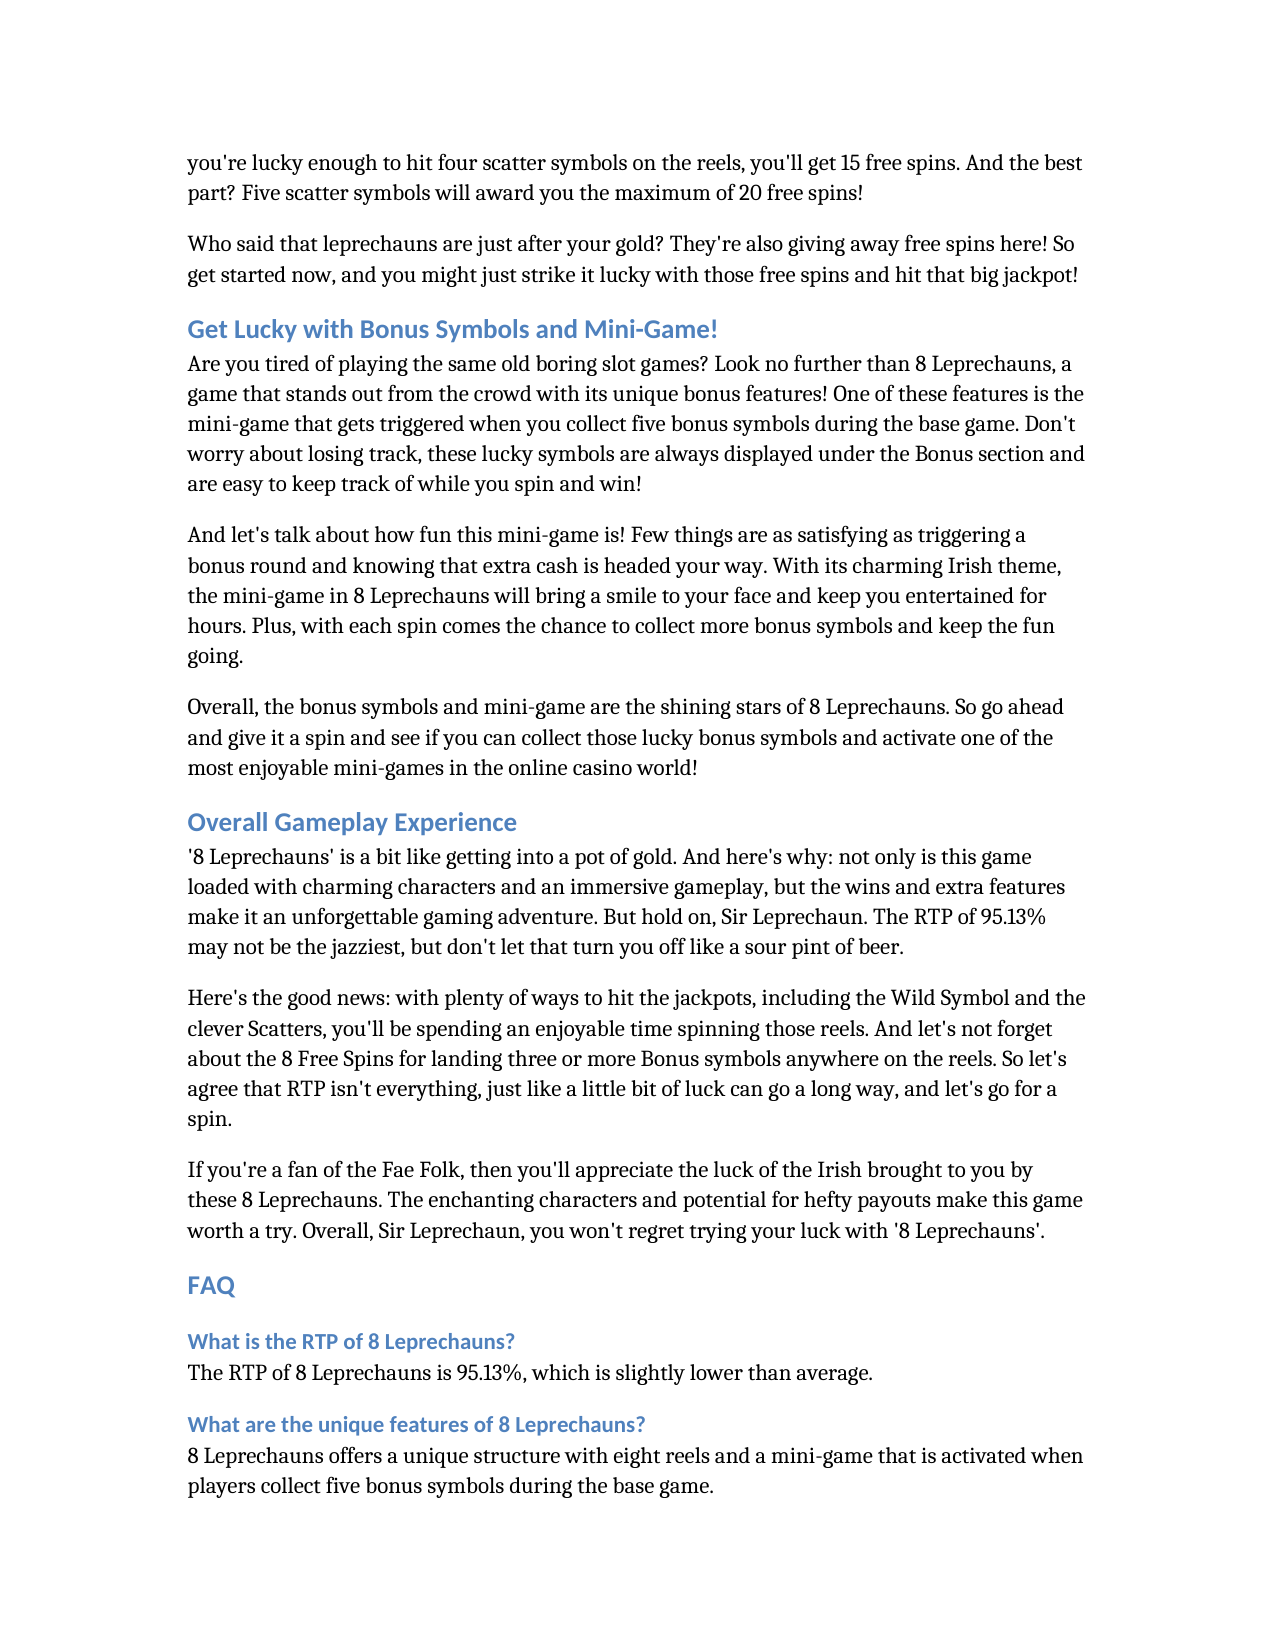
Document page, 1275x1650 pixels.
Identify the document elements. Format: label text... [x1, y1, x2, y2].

text Here's the good news: with plenty of ways to hit the jackpots, including the Wild Symbol and the clever Scatters, you'll be spending an enjoyable time spinning those reels. And let's not forget about the 8 Free Spins for landing three or more Bonus symbols anywhere on the reels. So let's agree that RTP isn't everything, just like a little bit of luck can go a long way, and let's go for a spin. [187, 985, 1087, 1132]
text Who said that leprechauns are just after your gold? They're also giving away free spins here! So get started now, and you might just strike it lucky with those free spins and hit that big jackpot! [187, 231, 1087, 288]
subtitle Get Lucky with Bonus Symbols and Mini-Game! [187, 312, 1087, 346]
text If you're a fan of the Fae Folk, then you'll appreciate the luck of the Irish brought to you by these 8 Leprechauns. The enchanting characters and potential for hefty payouts make this game worth a try. Overall, Sir Leprechaun, you won't regret trying your luck with '8 Leprechauns'. [187, 1157, 1087, 1244]
text 8 Leprechauns offers a unique structure with eight reels and a mini-game that is activated when players collect five bonus symbols during the base game. [187, 1443, 1087, 1499]
text Overall, the bonus symbols and mini-game are the shining stars of 8 Leprechauns. So go ahead and give it a spin and see if you can collect those lucky bonus symbols and activate one of the most enjoyable mini-games in the online casino world! [187, 694, 1087, 781]
subtitle FAQ [187, 1268, 1087, 1302]
subtitle Overall Gameplay Experience [187, 806, 1087, 839]
text '8 Leprechauns' is a bit like getting into a pot of gold. And here's why: not only is this game loaded with charming characters and an immersive gameplay, but the wins and extra features make it an unforgettable gaming adventure. But hold on, Sir Leprechaun. The RTP of 95.13% may not be the jazziest, but don't let that turn you off like a sour pint of beer. [187, 843, 1087, 961]
text And let's talk about how fun this mini-game is! Few things are as satisfying as triggering a bonus round and knowing that extra cash is headed your way. With its charming Irish theme, the mini-game in 8 Leprechauns will bring a smile to your face and keep you entertained for hours. Plus, with each spin comes the chance to collect more bonus symbols and keep the fun going. [187, 522, 1087, 669]
subtitle What are the unique features of 8 Leprechauns? [187, 1411, 1087, 1438]
text Are you tired of playing the same old boring slot games? Look no further than 8 Leprechauns, a game that stands out from the crowd with its unique bonus features! One of these features is the mini-game that gets triggered when you collect five bonus symbols during the base game. Don't worry about losing track, these lucky symbols are always displayed under the Bonus section and are easy to keep track of while you spin and win! [187, 350, 1087, 498]
subtitle What is the RTP of 8 Leprechauns? [187, 1327, 1087, 1355]
text The RTP of 8 Leprechauns is 95.13%, which is slightly lower than average. [187, 1359, 1087, 1386]
